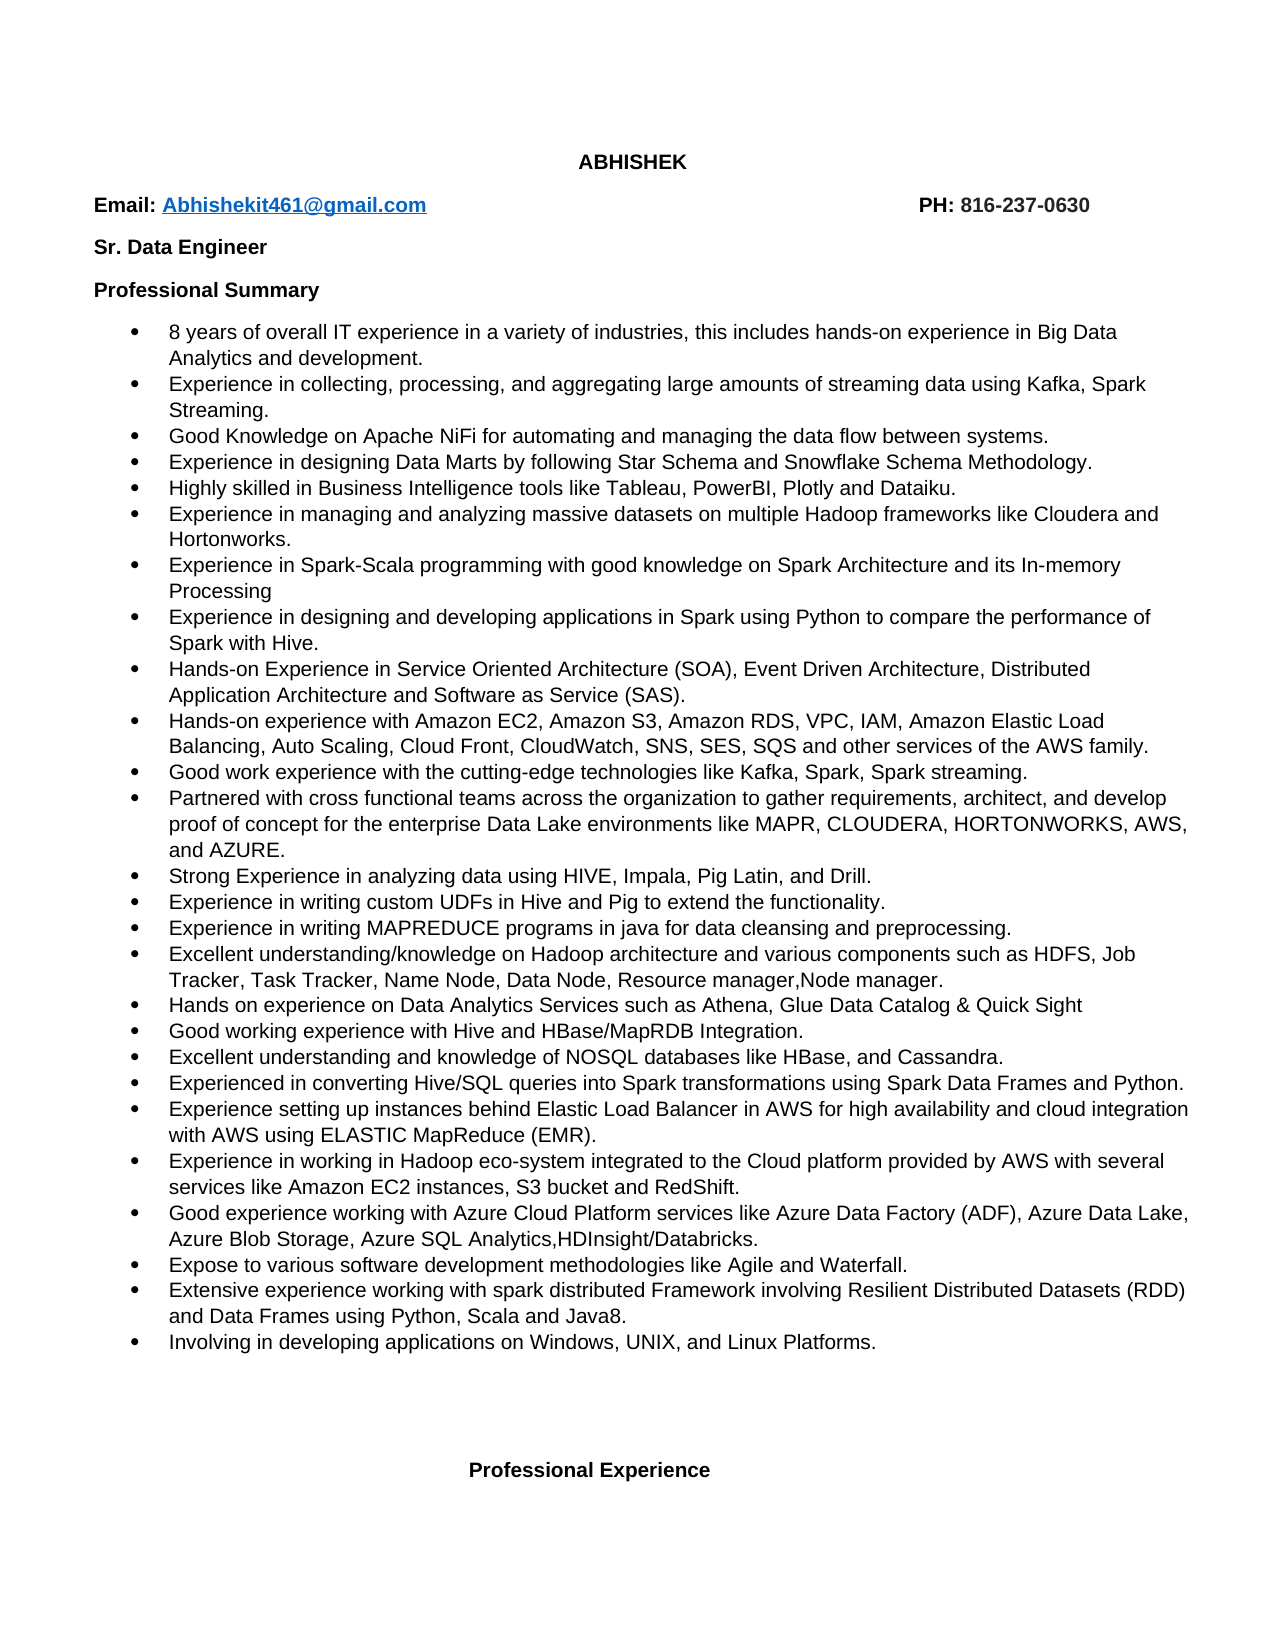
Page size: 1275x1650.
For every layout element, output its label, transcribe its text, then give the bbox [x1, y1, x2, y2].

list Experienced in converting Hive/SQL queries into Spark transformations using Spark Data Frames and Python. [131, 1071, 1191, 1095]
list Extensive experience working with spark distributed Framework involving Resilient Distributed Datasets (RDD) and Data Frames using Python, Scala and Java8. [131, 1278, 1191, 1328]
list Experience in collecting, processing, and aggregating large amounts of streaming data using Kafka, Spark Streaming. [131, 372, 1191, 422]
list Involving in developing applications on Windows, UNIX, and Linux Platforms. [131, 1330, 1191, 1354]
list Experience in Spark-Scala programming with good knowledge on Spark Architecture and its In-memory Processing [131, 553, 1191, 603]
list Experience in writing custom UDFs in Hive and Pig to extend the functionality. [131, 890, 1191, 914]
list Experience in working in Hadoop eco-system integrated to the Cloud platform provided by AWS with several services like Amazon EC2 instances, S3 bucket and RedShift. [131, 1149, 1191, 1199]
list Experience in designing Data Marts by following Star Schema and Snowflake Schema Methodology. [131, 449, 1191, 473]
text Sr. Data Engineer [94, 235, 1191, 259]
list Excellent understanding/knowledge on Hadoop architecture and various components such as HDFS, Job Tracker, Task Tracker, Name Node, Data Node, Resource manager,Node manager. [131, 942, 1191, 991]
list Hands-on experience with Amazon EC2, Amazon S3, Amazon RDS, VPC, IAM, Amazon Elastic Load Balancing, Auto Scaling, Cloud Front, CloudWatch, SNS, SES, SQS and other services of the AWS family. [131, 708, 1191, 758]
list Strong Experience in analyzing data using HIVE, Impala, Pig Latin, and Drill. [131, 864, 1191, 888]
list 8 years of overall IT experience in a variety of industries, this includes hands-on experience in Big Data Analytics and development. [131, 320, 1191, 370]
list Excellent understanding and knowledge of NOSQL databases like HBase, and Cassandra. [131, 1045, 1191, 1069]
list Hands on experience on Data Analytics Services such as Athena, Glue Data Catalog & Quick Sight [131, 993, 1191, 1017]
list Hands-on Experience in Service Oriented Architecture (SOA), Event Driven Architecture, Distributed Application Architecture and Software as Service (SAS). [131, 657, 1191, 707]
list Experience in designing and developing applications in Spark using Python to compare the performance of Spark with Hive. [131, 605, 1191, 655]
text Professional Summary [94, 277, 1191, 301]
list Experience in writing MAPREDUCE programs in java for data cleansing and preprocessing. [131, 916, 1191, 940]
list Expose to various software development methodologies like Agile and Waterfall. [131, 1252, 1191, 1276]
list Good Knowledge on Apache NiFi for automating and managing the data flow between systems. [131, 423, 1191, 448]
list Good working experience with Hive and HBase/MapRDB Integration. [131, 1019, 1191, 1043]
text Email: Abhishekit461@gmail.com PH: 816-237-0630 [94, 192, 1191, 216]
text Professional Experience [394, 1458, 1191, 1482]
text ABHISHEK [94, 150, 1191, 174]
list Experience in managing and analyzing massive datasets on multiple Hadoop frameworks like Cloudera and Hortonworks. [131, 501, 1191, 551]
list Good experience working with Azure Cloud Platform services like Azure Data Factory (ADF), Azure Data Lake, Azure Blob Storage, Azure SQL Analytics,HDInsight/Databricks. [131, 1201, 1191, 1251]
list Good work experience with the cutting-edge technologies like Kafka, Spark, Spark streaming. [131, 760, 1191, 784]
list Highly skilled in Business Intelligence tools like Tableau, PowerBI, Plotly and Dataiku. [131, 475, 1191, 499]
list Partnered with cross functional teams across the organization to gather requirements, architect, and develop proof of concept for the enterprise Data Lake environments like MAPR, CLOUDERA, HORTONWORKS, AWS, and AZURE. [131, 786, 1191, 862]
list Experience setting up instances behind Elastic Load Balancer in AWS for high availability and cloud integration with AWS using ELASTIC MapReduce (EMR). [131, 1097, 1191, 1147]
